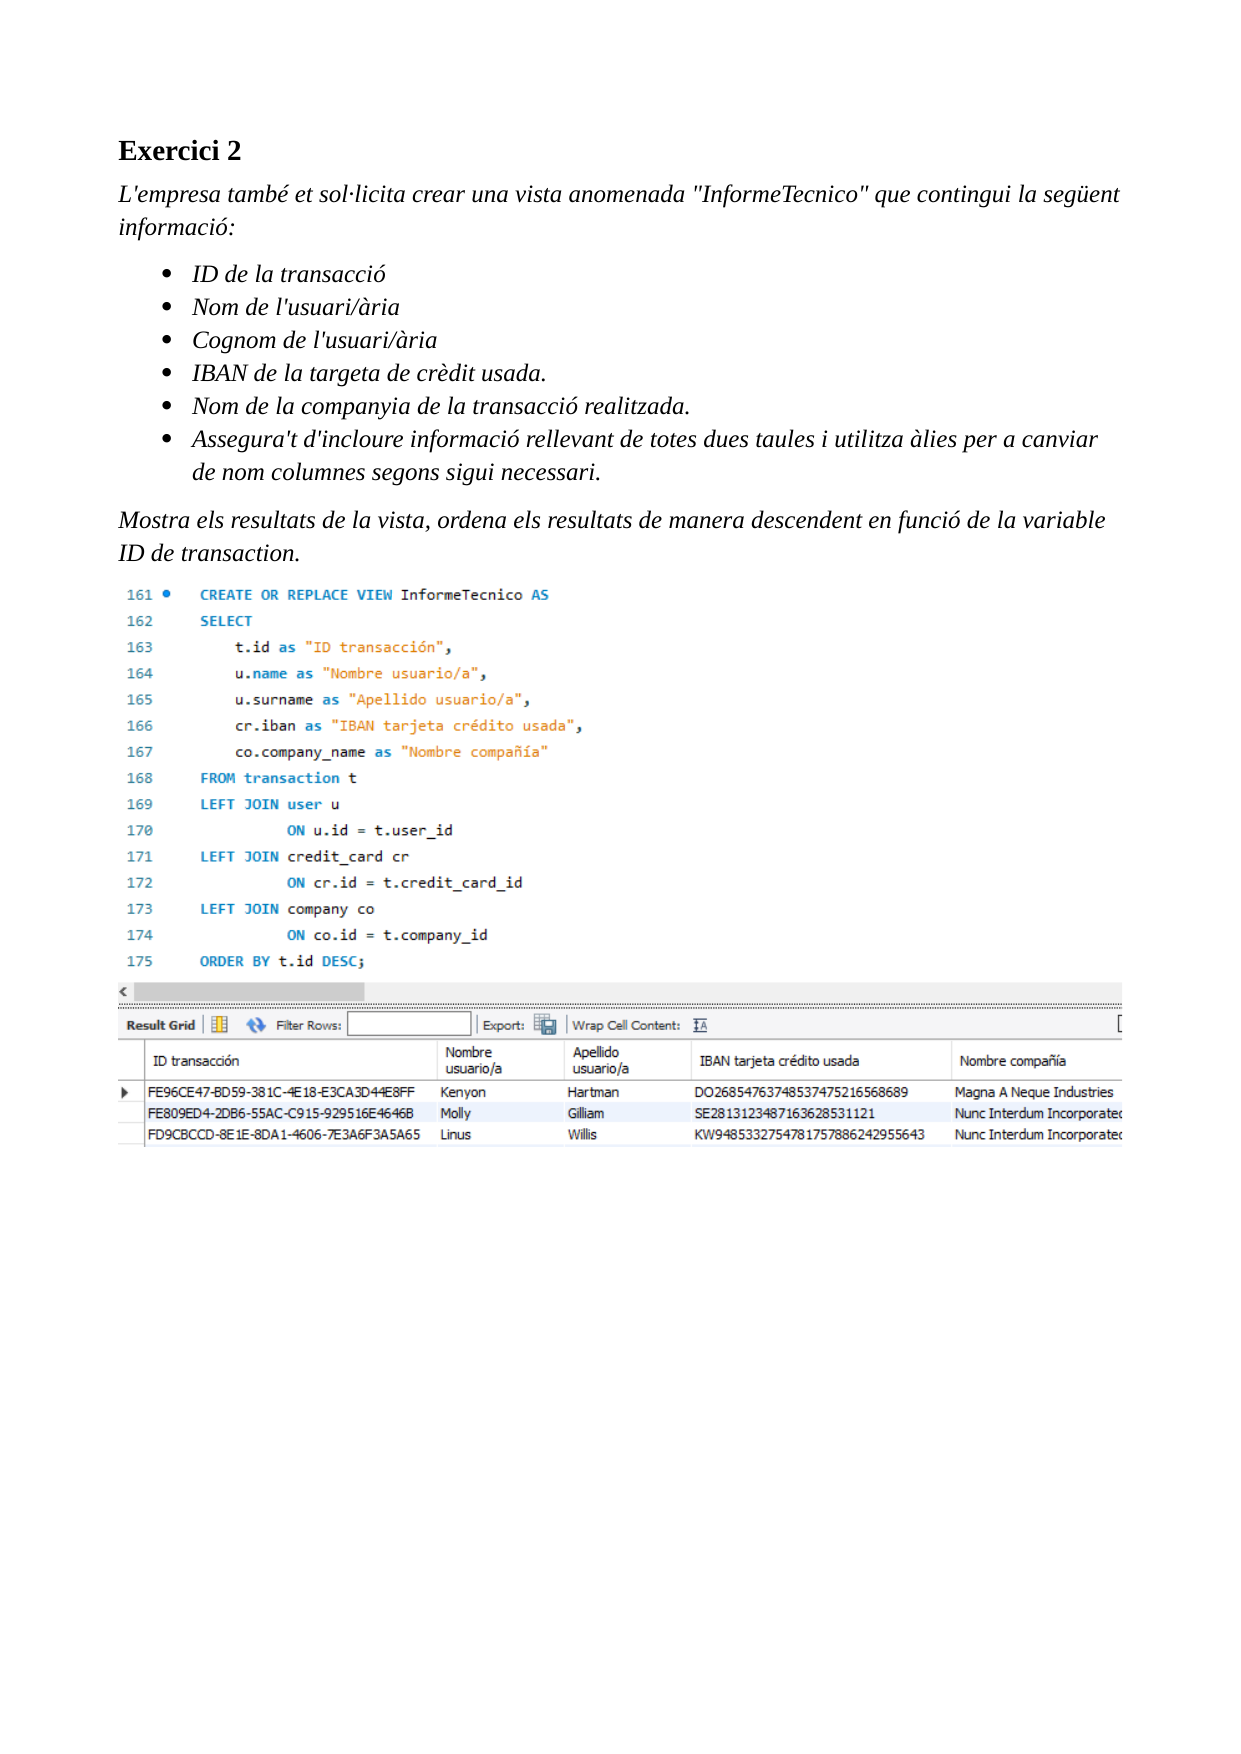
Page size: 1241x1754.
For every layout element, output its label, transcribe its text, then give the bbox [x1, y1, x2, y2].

text L'empresa també et sol·licita crear una vista anomenada "InformeTecnico" que contingui la següent informació: [118, 179, 1122, 241]
list Nom de la companyia de la transacció realitzada. [162, 391, 1122, 420]
list IBAN de la targeta de crèdit usada. [162, 358, 1122, 387]
picture [118, 585, 1123, 1147]
list Nom de l'usuari/ària [162, 292, 1122, 321]
list Assegura't d'incloure informació rellevant de totes dues taules i utilitza àlies per a canviar de nom columnes segons sigui necessari. [162, 424, 1122, 486]
subtitle Exercici 2 [118, 133, 1122, 166]
list Cognom de l'usuari/ària [162, 325, 1122, 354]
list ID de la transacció [162, 259, 1122, 288]
text Mostra els resultats de la vista, ordena els resultats de manera descendent en funció de la variable ID de transaction. [118, 505, 1122, 567]
